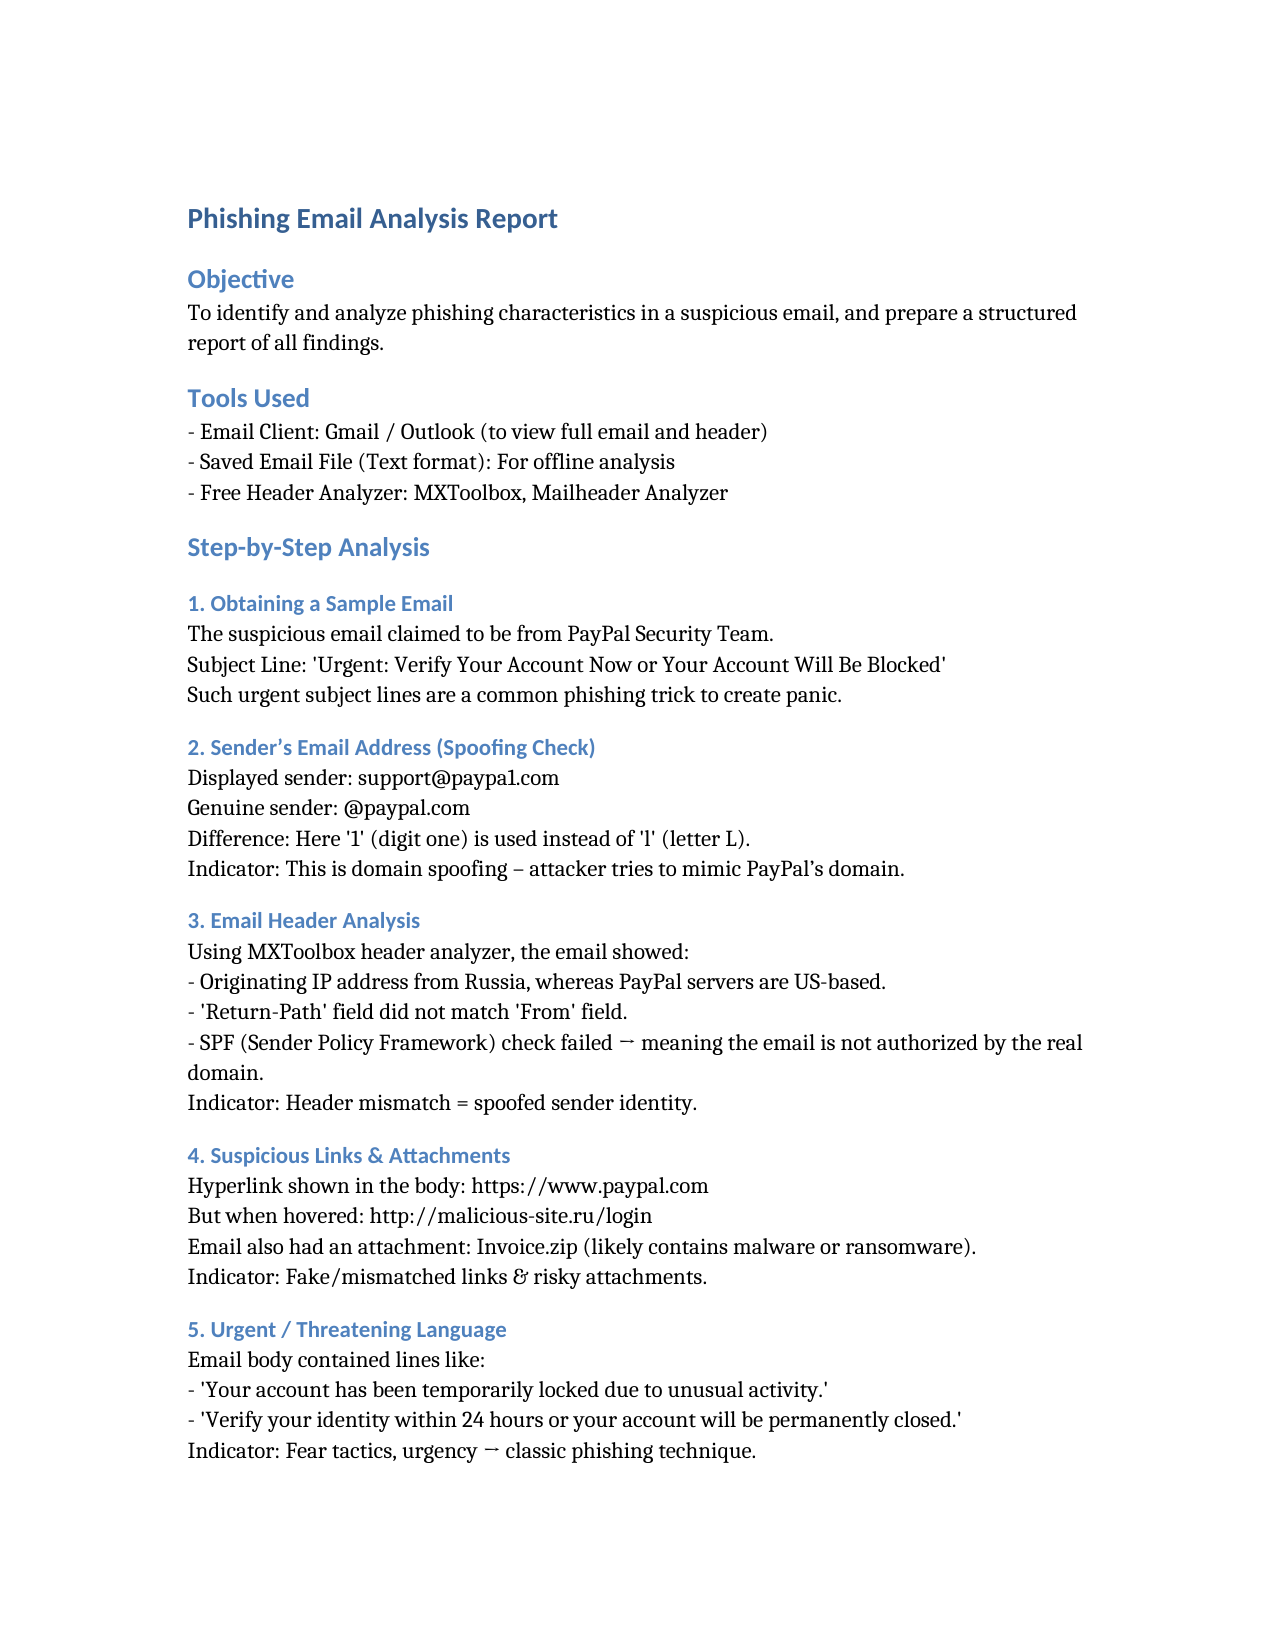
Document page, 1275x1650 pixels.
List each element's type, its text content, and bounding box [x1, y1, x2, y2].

subtitle Step-by-Step Analysis [187, 530, 1087, 563]
subtitle 3. Email Header Analysis [187, 907, 1087, 934]
text To identify and analyze phishing characteristics in a suspicious email, and prepare a structured report of all findings. [187, 300, 1087, 356]
text Displayed sender: support@paypa1.com Genuine sender: @paypal.com Difference: Here '1' (digit one) is used instead of 'l' (letter L). Indicator: This is domain spoofing – attacker tries to mimic PayPal’s domain. [187, 765, 1087, 882]
subtitle Objective [187, 262, 1087, 295]
text Using MXToolbox header analyzer, the email showed: - Originating IP address from Russia, whereas PayPal servers are US-based. - 'Return-Path' field did not match 'From' field. - SPF (Sender Policy Framework) check failed → meaning the email is not authorized by the real domain. Indicator: Header mismatch = spoofed sender identity. [187, 939, 1087, 1116]
text Hyperlink shown in the body: https://www.paypal.com But when hovered: http://malicious-site.ru/login Email also had an attachment: Invoice.zip (likely contains malware or ransomware). Indicator: Fake/mismatched links & risky attachments. [187, 1173, 1087, 1290]
text Email body contained lines like: - 'Your account has been temporarily locked due to unusual activity.' - 'Verify your identity within 24 hours or your account will be permanently closed.' Indicator: Fear tactics, urgency → classic phishing technique. [187, 1347, 1087, 1464]
subtitle 1. Obtaining a Sample Email [187, 589, 1087, 617]
subtitle Tools Used [187, 381, 1087, 414]
subtitle 4. Suspicious Links & Attachments [187, 1141, 1087, 1169]
subtitle 2. Sender’s Email Address (Spoofing Check) [187, 733, 1087, 761]
text - Email Client: Gmail / Outlook (to view full email and header) - Saved Email File (Text format): For offline analysis - Free Header Analyzer: MXToolbox, Mailheader Analyzer [187, 419, 1087, 506]
subtitle 5. Urgent / Threatening Language [187, 1315, 1087, 1343]
text The suspicious email claimed to be from PayPal Security Team. Subject Line: 'Urgent: Verify Your Account Now or Your Account Will Be Blocked' Such urgent subject lines are a common phishing trick to create panic. [187, 621, 1087, 708]
subtitle Phishing Email Analysis Report [187, 200, 1087, 236]
